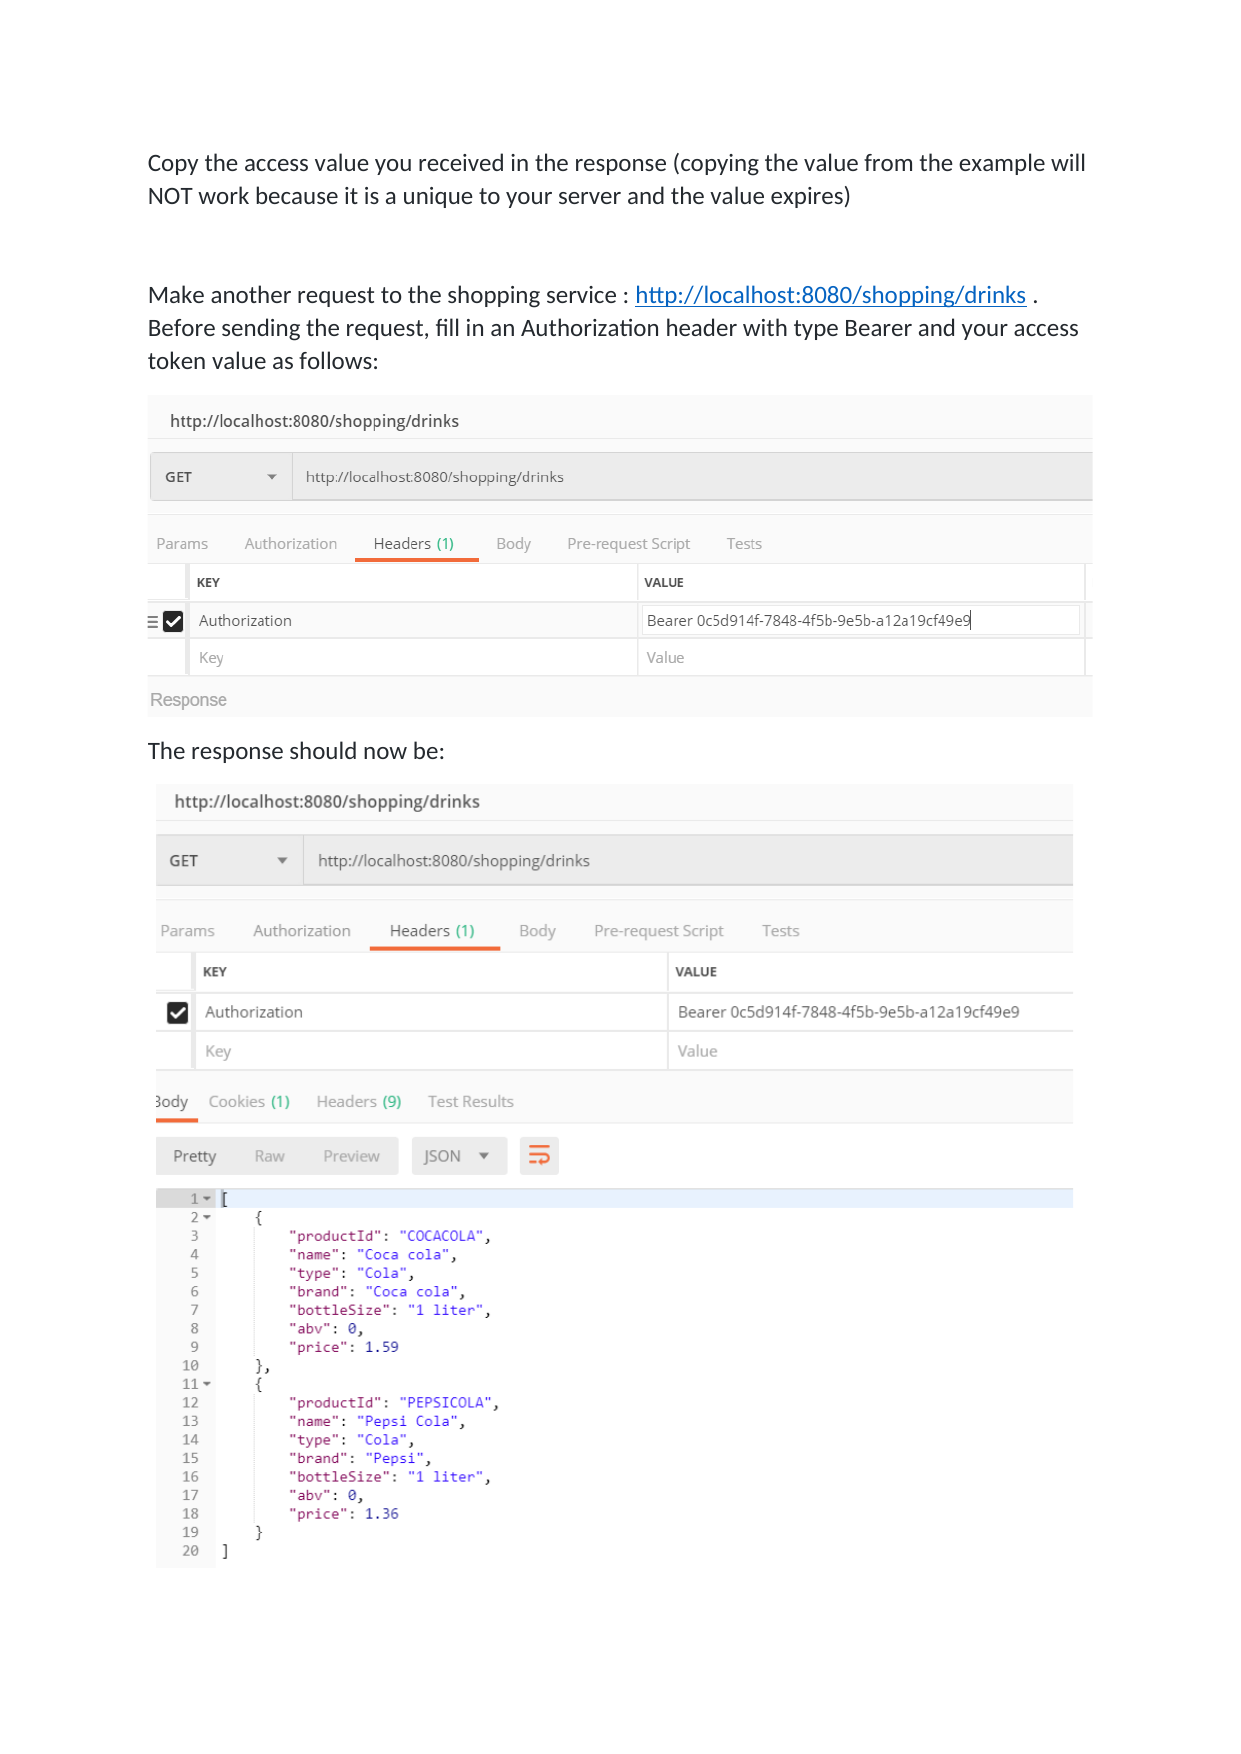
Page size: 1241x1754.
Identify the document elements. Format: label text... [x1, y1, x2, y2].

text Copy the access value you received in the response (copying the value from the example will NOT work because it is a unique to your server and the value expires) [148, 148, 1093, 211]
picture [147, 395, 1093, 717]
text The response should now be: [148, 735, 1093, 766]
text Make another request to the shopping service : http://localhost:8080/shopping/drinks . Before sending the request, fill in an Authorization header with type Bearer and your access token value as follows: [148, 280, 1093, 376]
picture [156, 784, 1074, 1568]
